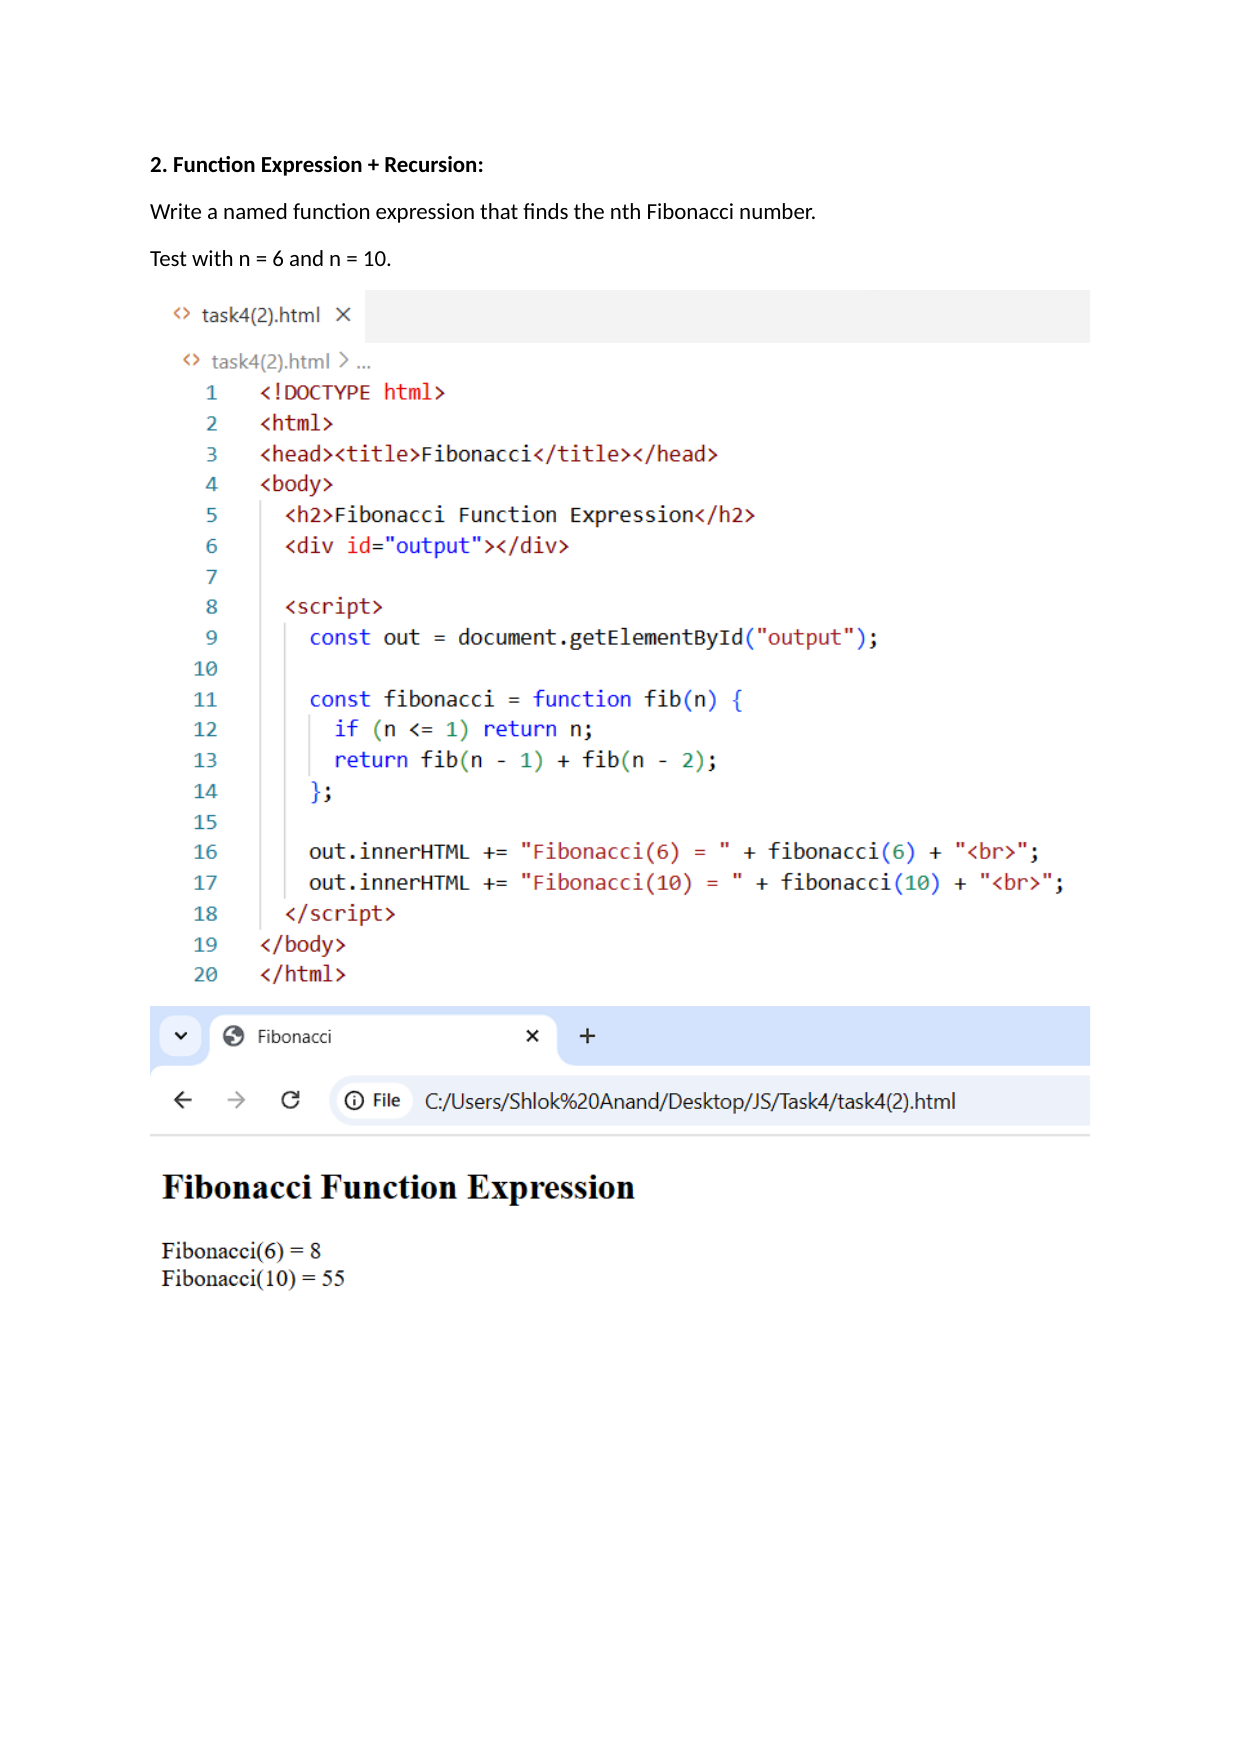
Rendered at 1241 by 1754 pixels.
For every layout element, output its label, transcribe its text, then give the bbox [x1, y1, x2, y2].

text Test with n = 6 and n = 10. [150, 244, 1090, 272]
picture [150, 1006, 1091, 1316]
picture [150, 290, 1091, 988]
text 2. Function Expression + Recursion: [150, 150, 1090, 178]
text Write a named function expression that finds the nth Fibonacci number. [150, 197, 1090, 225]
